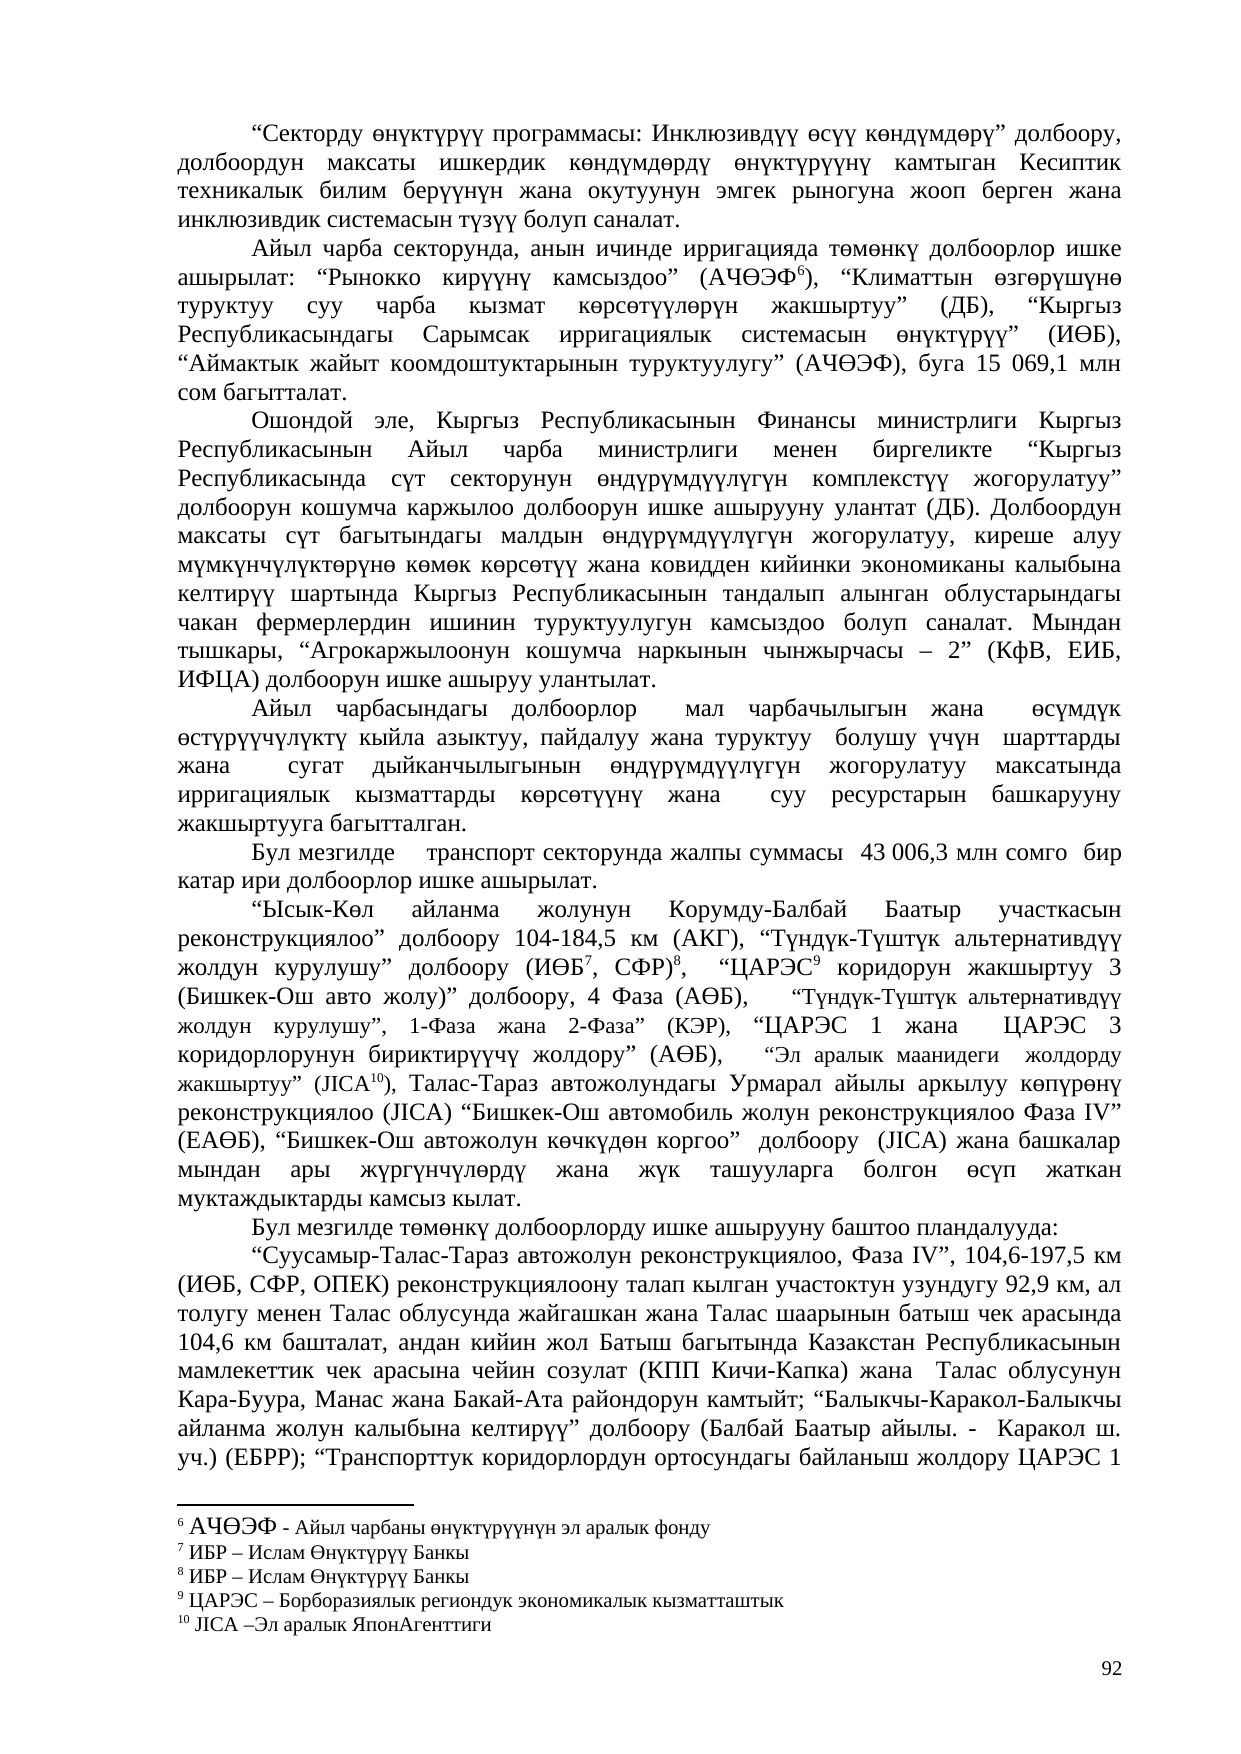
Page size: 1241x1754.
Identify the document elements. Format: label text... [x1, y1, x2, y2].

text “Ысык-Көл айланма жолунун Корумду-Балбай Баатыр участкасын реконструкциялоо” долбоору 104-184,5 км (АКГ), “Түндүк-Түштүк альтернативдүү жолдун курулушу” долбоору (ИӨБ, СФР), “ЦАРЭС коридорун жакшыртуу 3 (Бишкек-Ош авто жолу)” долбоору, 4 Фаза (АӨБ), “Түндүк-Түштүк альтернативдүү жолдун курулушу”, 1-Фаза жана 2-Фаза” (КЭР), “ЦАРЭС 1 жана ЦАРЭС 3 коридорлорунун бириктирүүчү жолдору” (АӨБ), “Эл аралык маанидеги жолдорду жакшыртуу” (JICA), Талас-Тараз автожолундагы Урмарал айылы аркылуу көпүрөнү реконструкциялоо (JICA) “Бишкек-Ош автомобиль жолун реконструкциялоо Фаза IV” (ЕАӨБ), “Бишкек-Ош автожолун көчкүдөн коргоо” долбоору (JICA) жана башкалар мындан ары жүргүнчүлөрдү жана жүк ташууларга болгон өсүп жаткан муктаждыктарды камсыз кылат. [177, 894, 1122, 1212]
text Бул мезгилде төмөнкү долбоорлорду ишке ашырууну баштоо пландалууда: [177, 1212, 1122, 1240]
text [177, 1240, 1122, 1470]
text Айыл чарбасындагы долбоорлор мал чарбачылыгын жана өсүмдүк өстүрүүчүлүктү кыйла азыктуу, пайдалуу жана туруктуу болушу үчүн шарттарды жана сугат дыйканчылыгынын өндүрүмдүүлүгүн жогорулатуу максатында ирригациялык кызматтарды көрсөтүүнү жана суу ресурстарын башкарууну жакшыртууга багытталган. [177, 693, 1122, 837]
text Бул мезгилде транспорт секторунда жалпы суммасы 43 006,3 млн сомго бир катар ири долбоорлор ишке ашырылат. [177, 837, 1122, 894]
text “Секторду өнүктүрүү программасы: Инклюзивдүү өсүү көндүмдөрү” долбоору, долбоордун максаты ишкердик көндүмдөрдү өнүктүрүүнү камтыган Кесиптик техникалык билим берүүнүн жана окутуунун эмгек рыногуна жооп берген жана инклюзивдик системасын түзүү болуп саналат. [177, 118, 1122, 233]
text Ошондой эле, Кыргыз Республикасынын Финансы министрлиги Кыргыз Республикасынын Айыл чарба министрлиги менен биргеликте “Кыргыз Республикасында сүт секторунун өндүрүмдүүлүгүн комплекстүү жогорулатуу” долбоорун кошумча каржылоо долбоорун ишке ашырууну улантат (ДБ). Долбоордун максаты сүт багытындагы малдын өндүрүмдүүлүгүн жогорулатуу, киреше алуу мүмкүнчүлүктөрүнө көмөк көрсөтүү жана ковидден кийинки экономиканы калыбына келтирүү шартында Кыргыз Республикасынын тандалып алынган облустарындагы чакан фермерлердин ишинин туруктуулугун камсыздоо болуп саналат. Мындан тышкары, “Агрокаржылоонун кошумча наркынын чынжырчасы – 2” (КфВ, ЕИБ, ИФЦА) долбоорун ишке ашыруу улантылат. [177, 406, 1122, 693]
text Айыл чарба секторунда, анын ичинде ирригацияда төмөнкү долбоорлор ишке ашырылат: “Рынокко кирүүнү камсыздоо” (АЧӨЭФ), “Климаттын өзгөрүшүнө туруктуу суу чарба кызмат көрсөтүүлөрүн жакшыртуу” (ДБ), “Кыргыз Республикасындагы Сарымсак ирригациялык системасын өнүктүрүү” (ИӨБ), “Аймактык жайыт коомдоштуктарынын туруктуулугу” (АЧӨЭФ), буга 15 069,1 млн сом багытталат. [177, 233, 1122, 406]
